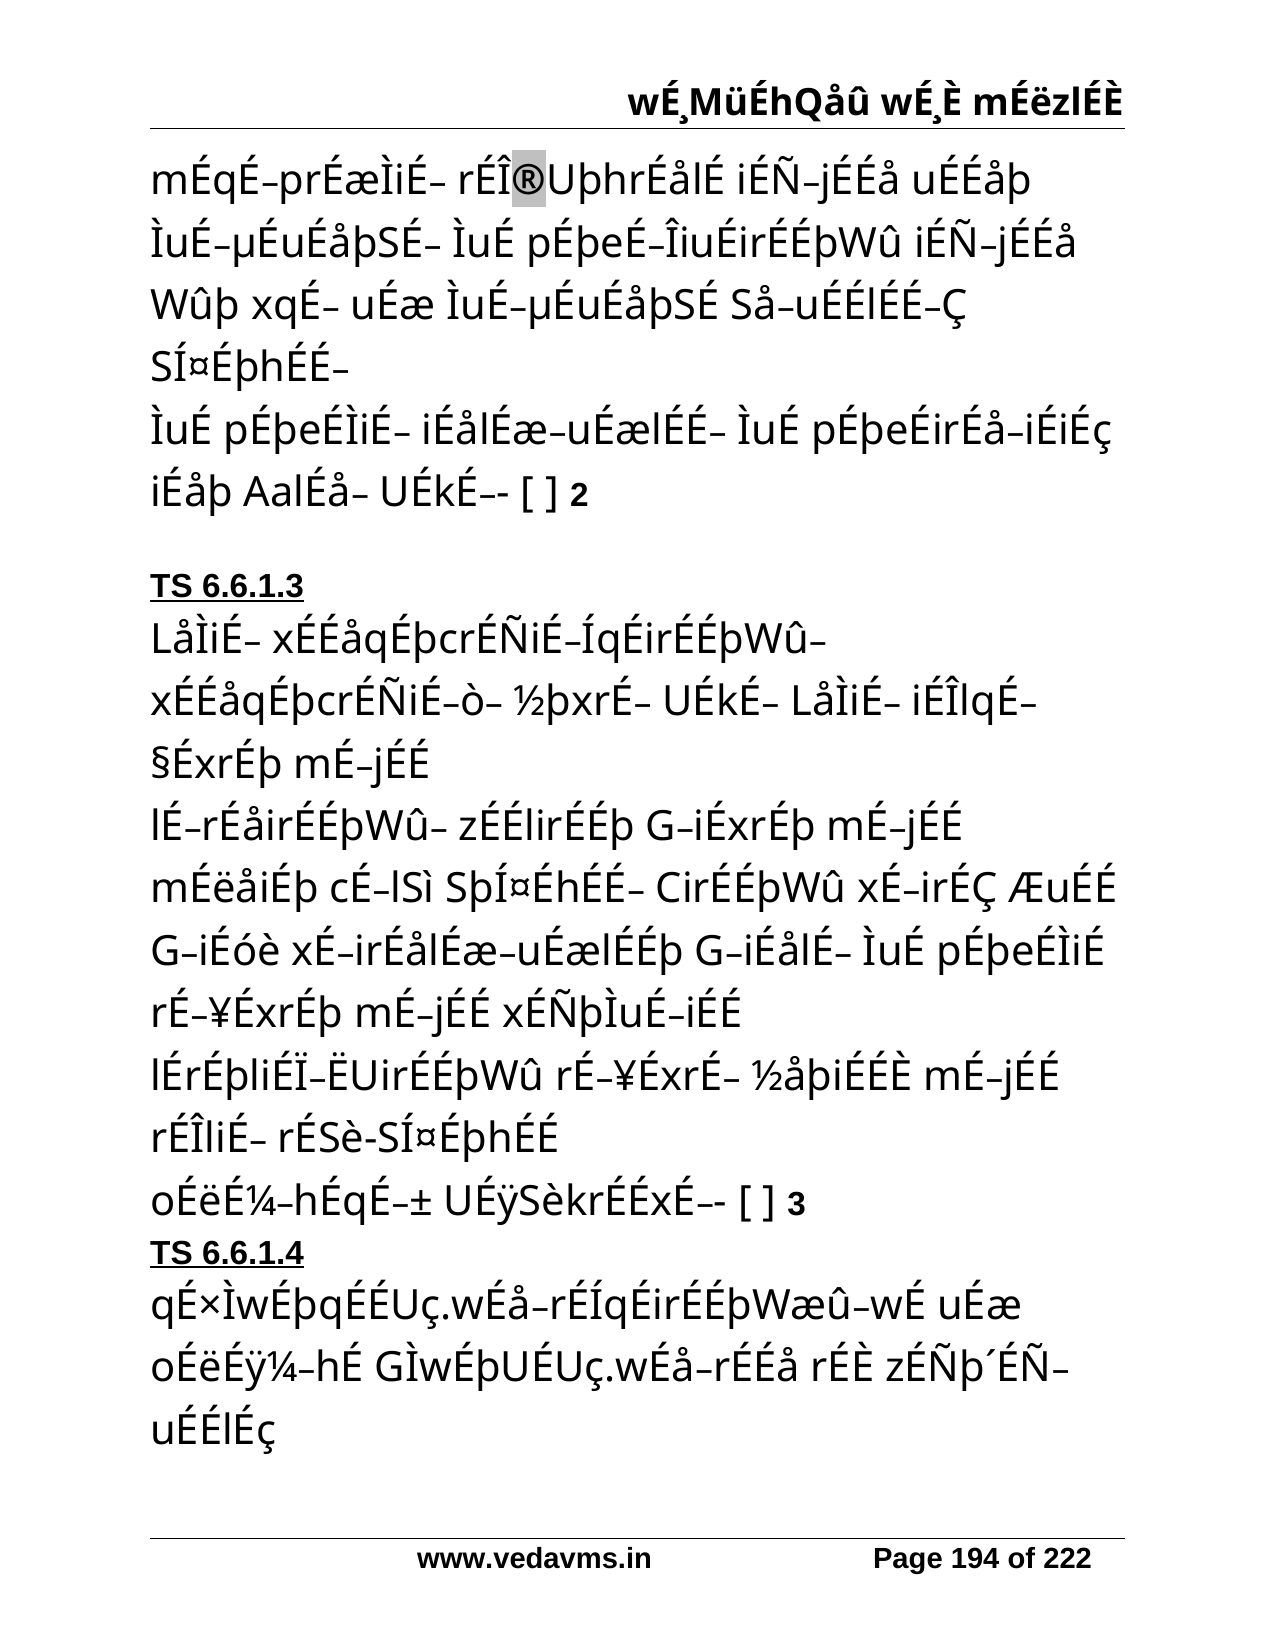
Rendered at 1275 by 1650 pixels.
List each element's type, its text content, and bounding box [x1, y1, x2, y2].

text G–iÉóè xÉ–irÉålÉæ–uÉælÉÉþ G–iÉålÉ– ÌuÉ pÉþeÉÌiÉ rÉ–¥ÉxrÉþ mÉ–jÉÉ xÉÑþÌuÉ–iÉÉ [150, 921, 1125, 1040]
text Ã–mÉqÉ–prÉæqÉÏirÉÉþWû Ã–mÉåhÉ– ½ÉþxÉÉóè Ã–mÉqÉ–prÉæÌiÉ– rÉÎ®UþhrÉålÉ iÉÑ–jÉÉå uÉÉåþ [546, 150, 1125, 207]
text TS 6.6.1.3 [150, 567, 1125, 605]
text lÉrÉþliÉÏ–ËUirÉÉþWû rÉ–¥ÉxrÉ– ½åþiÉÉÈ mÉ–jÉÉ rÉÎliÉ– rÉSè-SÍ¤ÉþhÉÉ [150, 1046, 1125, 1165]
text ÌuÉ–µÉuÉåþSÉ– ÌuÉ pÉþeÉ–ÎiuÉirÉÉþWû iÉÑ–jÉÉå Wûþ xqÉ– uÉæ ÌuÉ–µÉuÉåþSÉ Så–uÉÉlÉÉ–Ç SÍ¤ÉþhÉÉ– [150, 212, 1125, 394]
text qÉ×ÌwÉþqÉÉUç.wÉå–rÉÍqÉirÉÉþWæû–wÉ uÉæ oÉëÉÿ¼–hÉ GÌwÉþUÉUç.wÉå–rÉÉå rÉÈ zÉÑþ´ÉÑ–uÉÉlÉç [150, 1275, 1125, 1456]
text LåÌiÉ– xÉÉåqÉþcrÉÑiÉ–ÍqÉirÉÉþWû– xÉÉåqÉþcrÉÑiÉ–ò– ½þxrÉ– UÉkÉ– LåÌiÉ– iÉÎlqÉ–§ÉxrÉþ mÉ–jÉÉ [150, 609, 1125, 790]
text Ã–mÉqÉ–prÉæqÉÏirÉÉþWû Ã–mÉåhÉ– ½ÉþxÉÉóè Ã–mÉqÉ–prÉæÌiÉ– rÉÎ®UþhrÉålÉ iÉÑ–jÉÉå uÉÉåþ [150, 150, 512, 207]
text lÉ–rÉåirÉÉþWû– zÉÉlirÉÉþ G–iÉxrÉþ mÉ–jÉÉ mÉëåiÉþ cÉ–lSì SþÍ¤ÉhÉÉ– CirÉÉþWû xÉ–irÉÇ ÆuÉÉ [150, 796, 1125, 915]
text ÌuÉ pÉþeÉÌiÉ– iÉålÉæ–uÉælÉÉ– ÌuÉ pÉþeÉirÉå–iÉiÉç iÉåþ AalÉå– UÉkÉ–- [ ] 2 [150, 399, 1125, 519]
text oÉëÉ¼–hÉqÉ–± UÉÿSèkrÉÉxÉ–- [ ] 3 [150, 1170, 1125, 1227]
text TS 6.6.1.4 [150, 1233, 1125, 1271]
